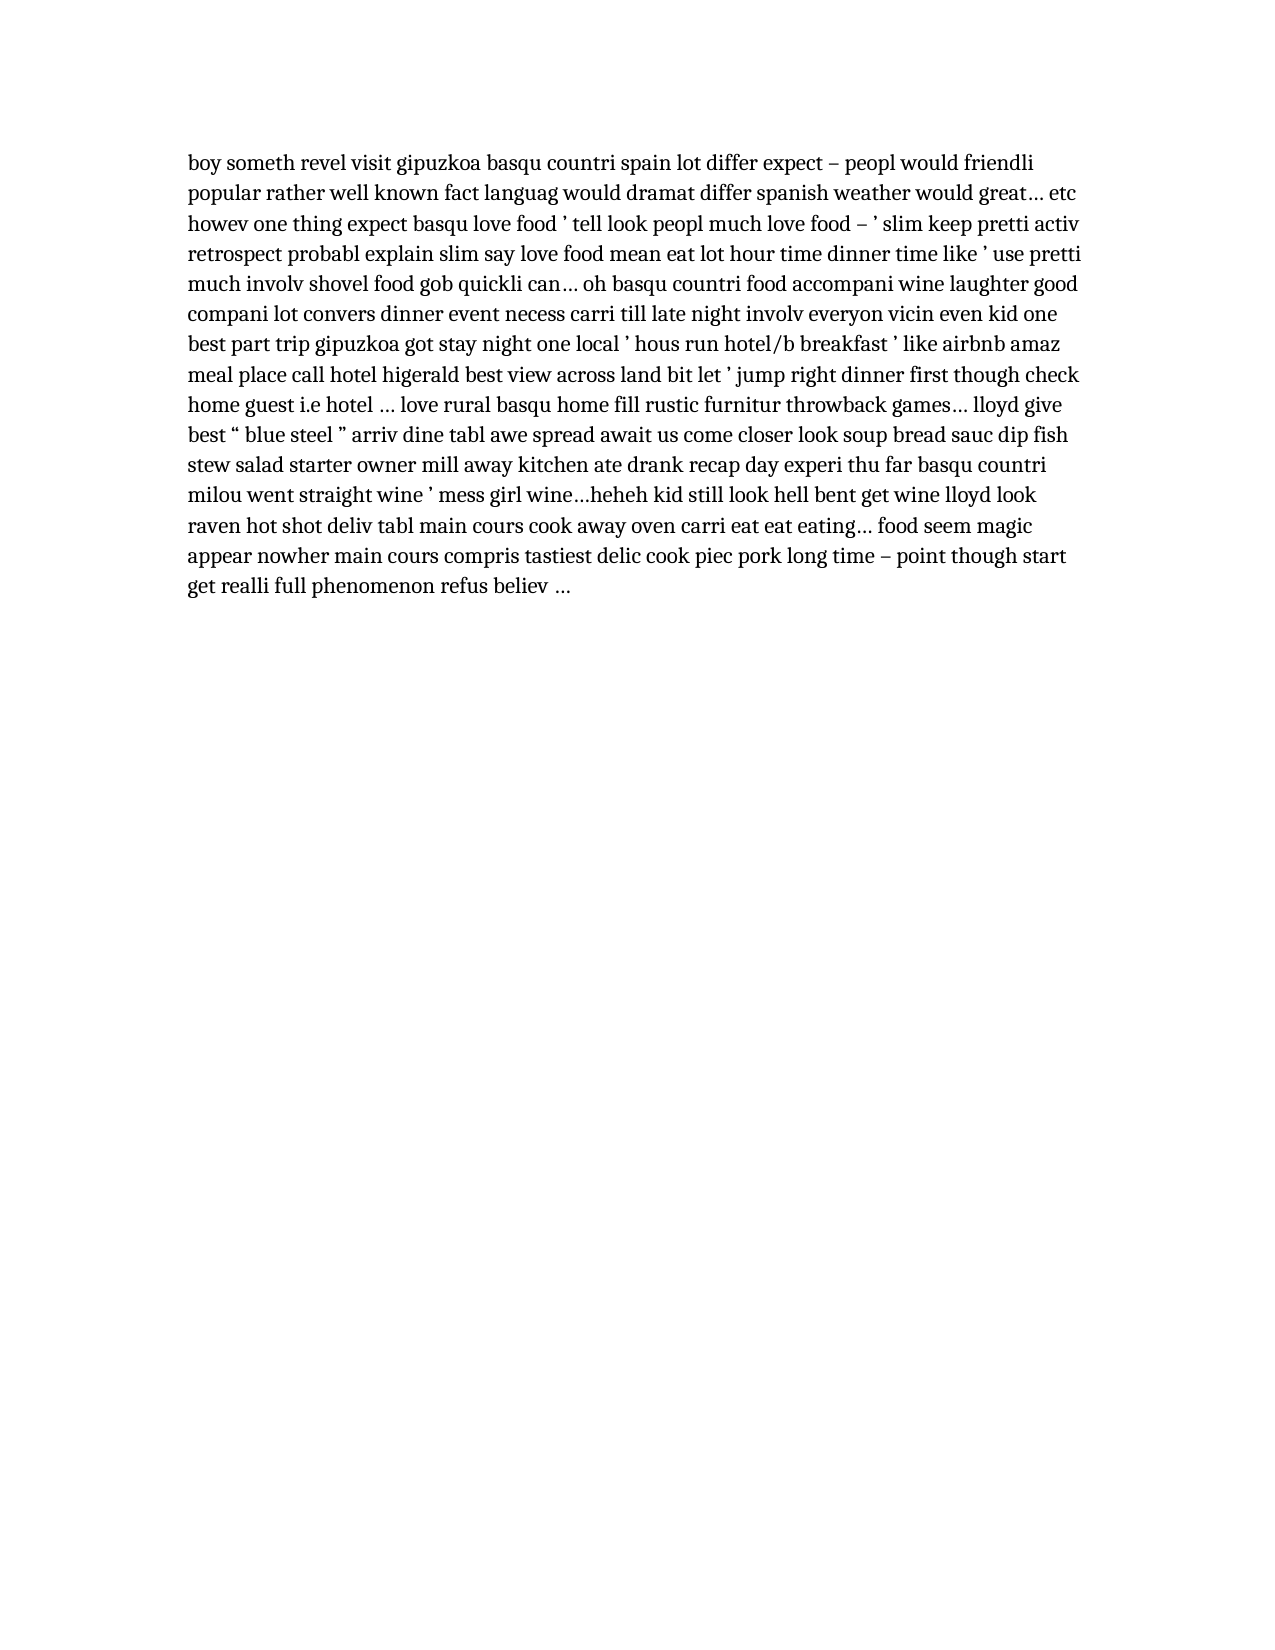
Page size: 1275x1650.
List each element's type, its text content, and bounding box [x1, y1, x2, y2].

text boy someth revel visit gipuzkoa basqu countri spain lot differ expect – peopl would friendli popular rather well known fact languag would dramat differ spanish weather would great… etc howev one thing expect basqu love food ’ tell look peopl much love food – ’ slim keep pretti activ retrospect probabl explain slim say love food mean eat lot hour time dinner time like ’ use pretti much involv shovel food gob quickli can… oh basqu countri food accompani wine laughter good compani lot convers dinner event necess carri till late night involv everyon vicin even kid one best part trip gipuzkoa got stay night one local ’ hous run hotel/b breakfast ’ like airbnb amaz meal place call hotel higerald best view across land bit let ’ jump right dinner first though check home guest i.e hotel … love rural basqu home fill rustic furnitur throwback games… lloyd give best “ blue steel ” arriv dine tabl awe spread await us come closer look soup bread sauc dip fish stew salad starter owner mill away kitchen ate drank recap day experi thu far basqu countri milou went straight wine ’ mess girl wine…heheh kid still look hell bent get wine lloyd look raven hot shot deliv tabl main cours cook away oven carri eat eat eating… food seem magic appear nowher main cours compris tastiest delic cook piec pork long time – point though start get realli full phenomenon refus believ … [187, 150, 1087, 599]
